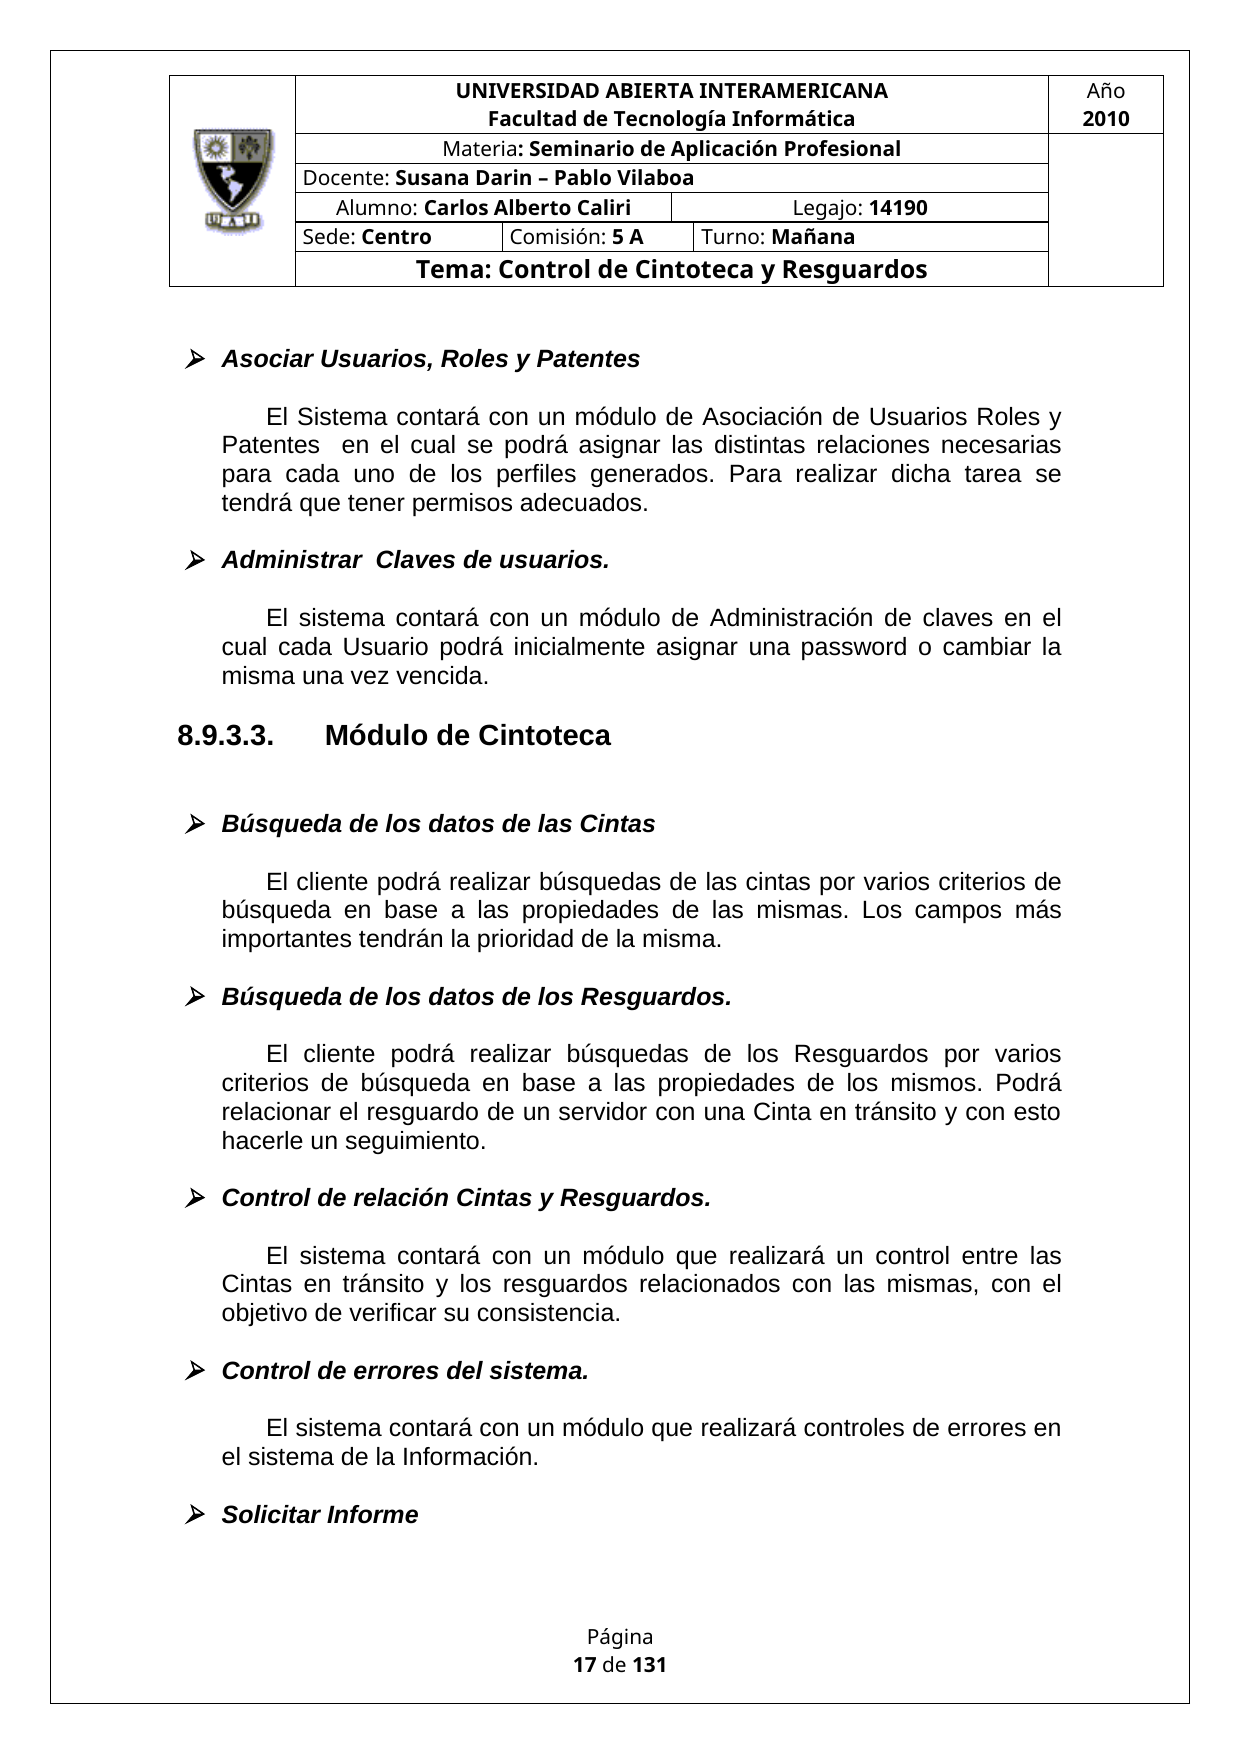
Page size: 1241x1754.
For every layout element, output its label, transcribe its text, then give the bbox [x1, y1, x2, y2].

list Búsqueda de los datos de las Cintas [184, 809, 1063, 838]
list Control de relación Cintas y Resguardos. [184, 1183, 1063, 1212]
picture [188, 126, 277, 236]
text El cliente podrá realizar búsquedas de los Resguardos por varios criterios de búsqueda en base a las propiedades de los mismos. Podrá relacionar el resguardo de un servidor con una Cinta en tránsito y con esto hacerle un seguimiento. [221, 1039, 1063, 1154]
text El sistema contará con un módulo de Administración de claves en el cual cada Usuario podrá inicialmente asignar una password o cambiar la misma una vez vencida. [221, 603, 1063, 689]
text El cliente podrá realizar búsquedas de las cintas por varios criterios de búsqueda en base a las propiedades de las mismas. Los campos más importantes tendrán la prioridad de la misma. [221, 867, 1063, 953]
list Solicitar Informe [184, 1499, 1063, 1528]
list Módulo de Cintoteca [177, 718, 1063, 752]
text El sistema contará con un módulo que realizará un control entre las Cintas en tránsito y los resguardos relacionados con las mismas, con el objetivo de verificar su consistencia. [221, 1241, 1063, 1327]
list Control de errores del sistema. [184, 1356, 1063, 1384]
list Administrar Claves de usuarios. [184, 546, 1063, 574]
text El sistema contará con un módulo que realizará controles de errores en el sistema de la Información. [221, 1413, 1063, 1471]
text El Sistema contará con un módulo de Asociación de Usuarios Roles y Patentes en el cual se podrá asignar las distintas relaciones necesarias para cada uno de los perfiles generados. Para realizar dicha tarea se tendrá que tener permisos adecuados. [221, 402, 1063, 517]
list Asociar Usuarios, Roles y Patentes [184, 344, 1063, 373]
list Búsqueda de los datos de los Resguardos. [184, 982, 1063, 1011]
